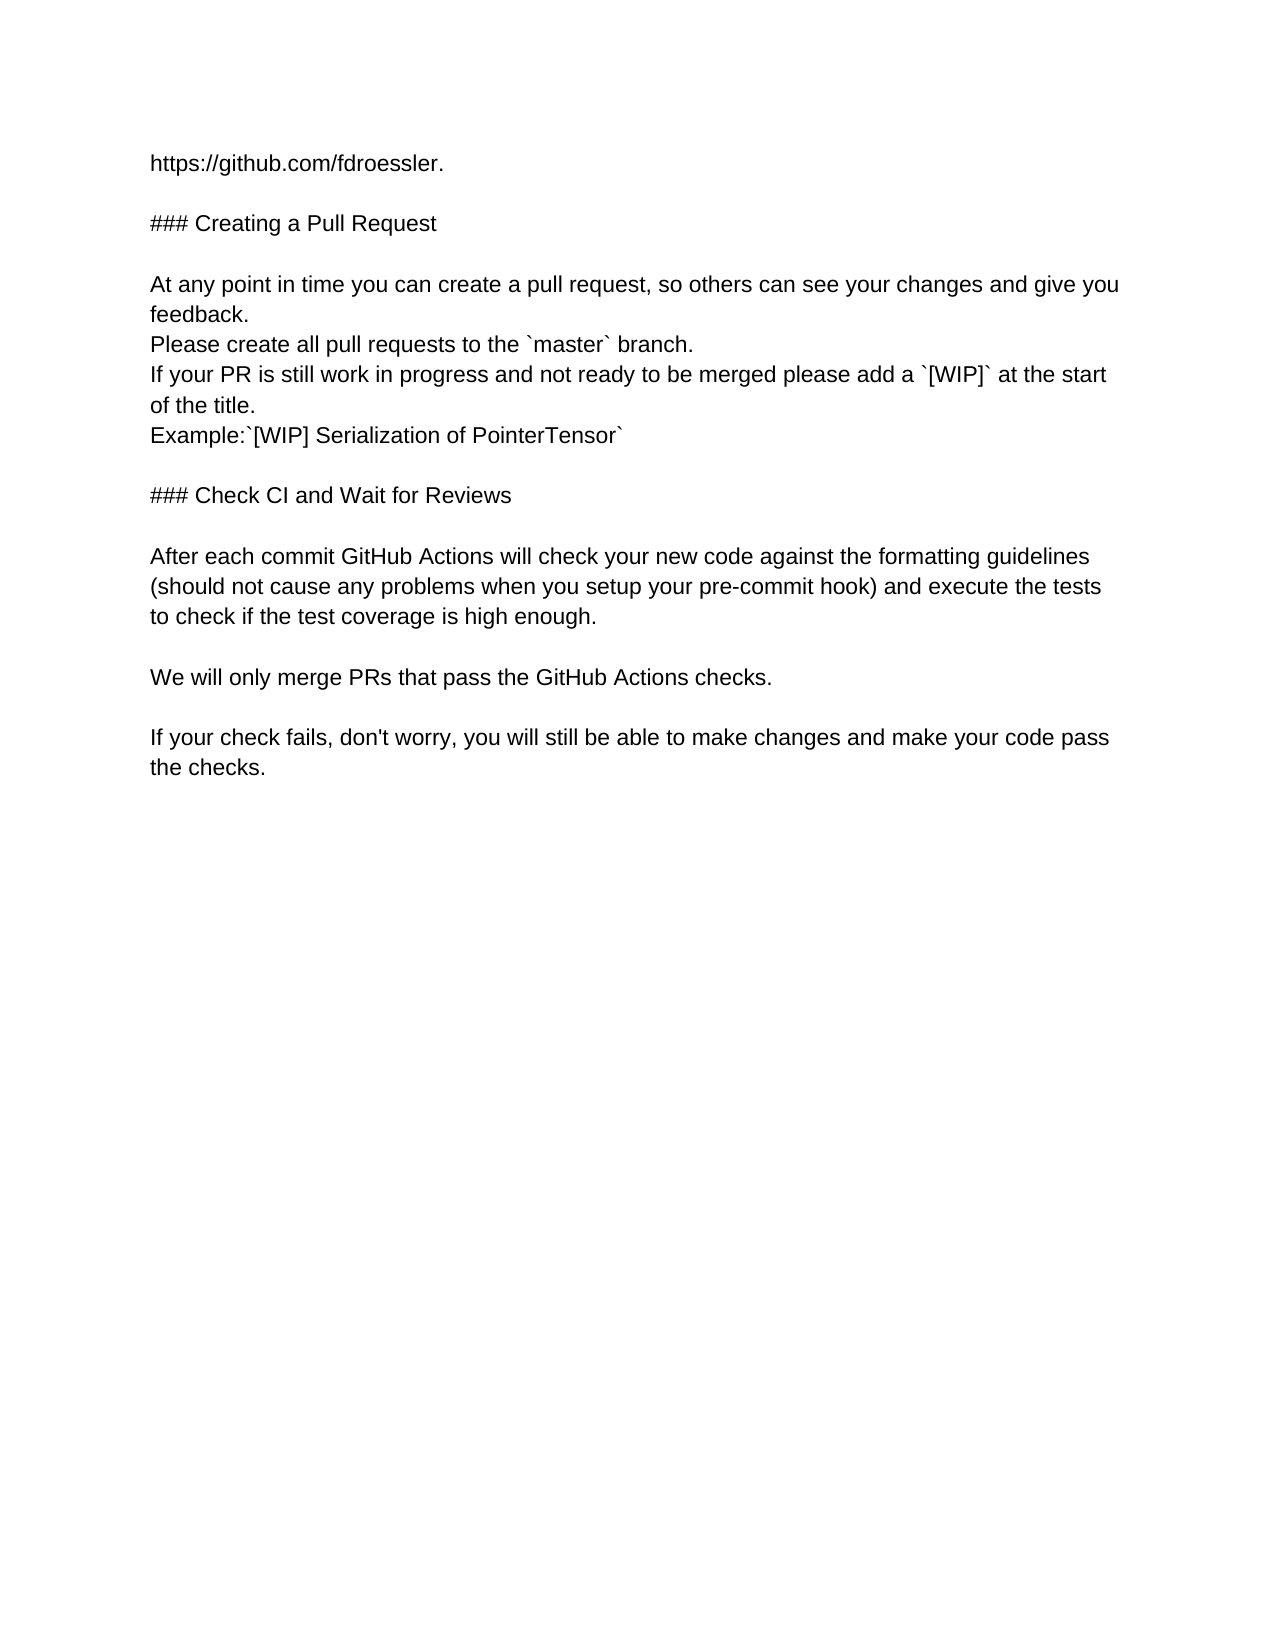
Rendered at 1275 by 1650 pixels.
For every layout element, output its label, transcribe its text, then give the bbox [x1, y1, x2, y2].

text ### Check CI and Wait for Reviews [150, 482, 1125, 509]
text We will only merge PRs that pass the GitHub Actions checks. [150, 663, 1125, 690]
text ### Creating a Pull Request [150, 210, 1125, 237]
text Please create all pull requests to the `master` branch. [150, 331, 1125, 358]
text After each commit GitHub Actions will check your new code against the formatting guidelines (should not cause any problems when you setup your pre-commit hook) and execute the tests to check if the test coverage is high enough. [150, 543, 1125, 629]
text At any point in time you can create a pull request, so others can see your changes and give you feedback. [150, 271, 1125, 327]
text Example:`[WIP] Serialization of PointerTensor` [150, 422, 1125, 448]
text If your PR is still work in progress and not ready to be merged please add a `[WIP]` at the start of the title. [150, 361, 1125, 418]
text If your check fails, don't worry, you will still be able to make changes and make your code pass the checks. [150, 724, 1125, 781]
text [150, 150, 1125, 176]
